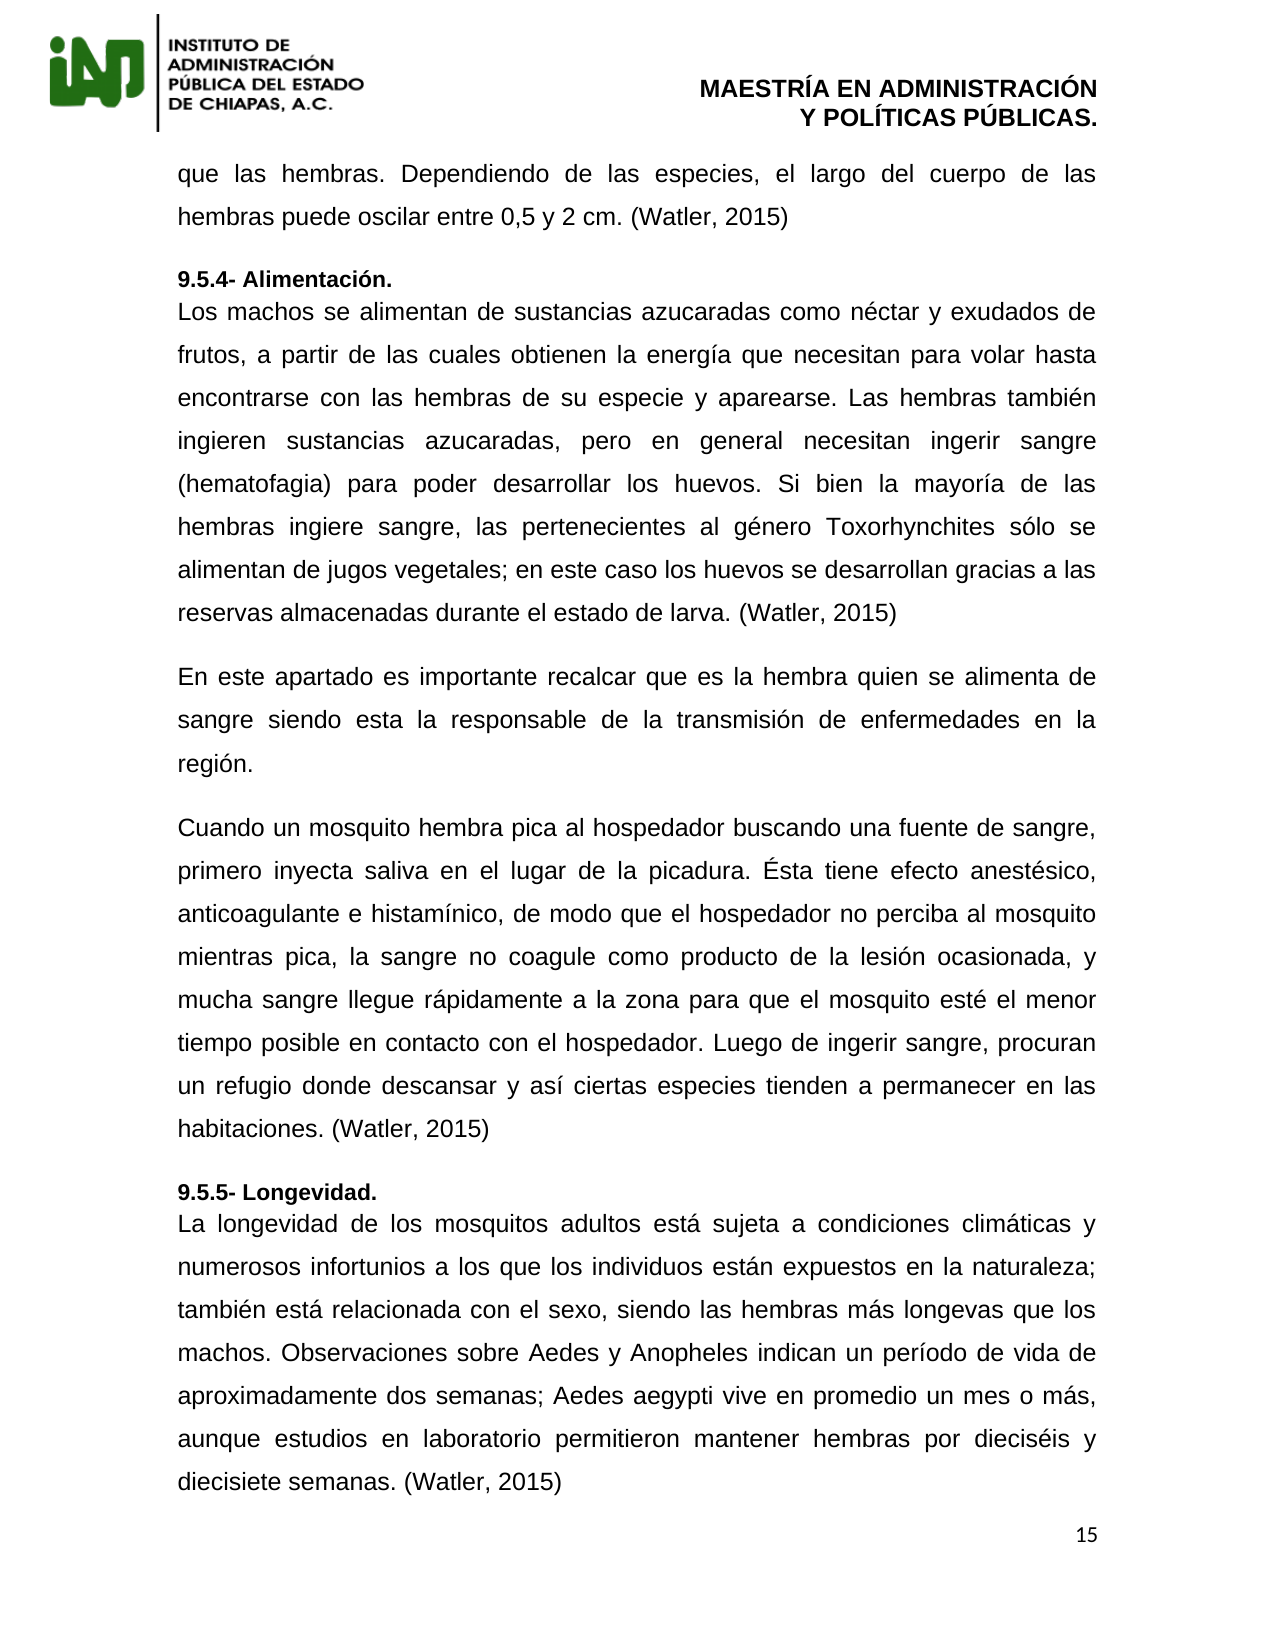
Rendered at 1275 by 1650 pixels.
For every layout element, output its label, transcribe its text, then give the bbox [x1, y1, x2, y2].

text En este apartado es importante recalcar que es la hembra quien se alimenta de sangre siendo esta la responsable de la transmisión de enfermedades en la región. [177, 662, 1098, 777]
text Cuando un mosquito hembra pica al hospedador buscando una fuente de sangre, primero inyecta saliva en el lugar de la picadura. Ésta tiene efecto anestésico, anticoagulante e histamínico, de modo que el hospedador no perciba al mosquito mientras pica, la sangre no coagule como producto de la lesión ocasionada, y mucha sangre llegue rápidamente a la zona para que el mosquito esté el menor tiempo posible en contacto con el hospedador. Luego de ingerir sangre, procuran un refugio donde descansar y así ciertas especies tienden a permanecer en las habitaciones. [177, 813, 1098, 1143]
subtitle 9.5.5- Longevidad. [177, 1178, 1098, 1205]
subtitle 9.5.4- Alimentación. [177, 266, 1098, 293]
text La longevidad de los mosquitos adultos está sujeta a condiciones climáticas y numerosos infortunios a los que los individuos están expuestos en la naturaleza; también está relacionada con el sexo, siendo las hembras más longevas que los machos. Observaciones sobre Aedes y Anopheles indican un período de vida de aproximadamente dos semanas; Aedes aegypti vive en promedio un mes o más, aunque estudios en laboratorio permitieron mantener hembras por dieciséis y diecisiete semanas. [177, 1209, 1098, 1496]
text Los machos se alimentan de sustancias azucaradas como néctar y exudados de frutos, a partir de las cuales obtienen la energía que necesitan para volar hasta encontrarse con las hembras de su especie y aparearse. Las hembras también ingieren sustancias azucaradas, pero en general necesitan ingerir sangre (hematofagia) para poder desarrollar los huevos. Si bien la mayoría de las hembras ingiere sangre, las pertenecientes al género Toxorhynchites sólo se alimentan de jugos vegetales; en este caso los huevos se desarrollan gracias a las reservas almacenadas durante el estado de larva. [177, 297, 1098, 627]
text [177, 159, 1098, 231]
picture [49, 14, 364, 132]
